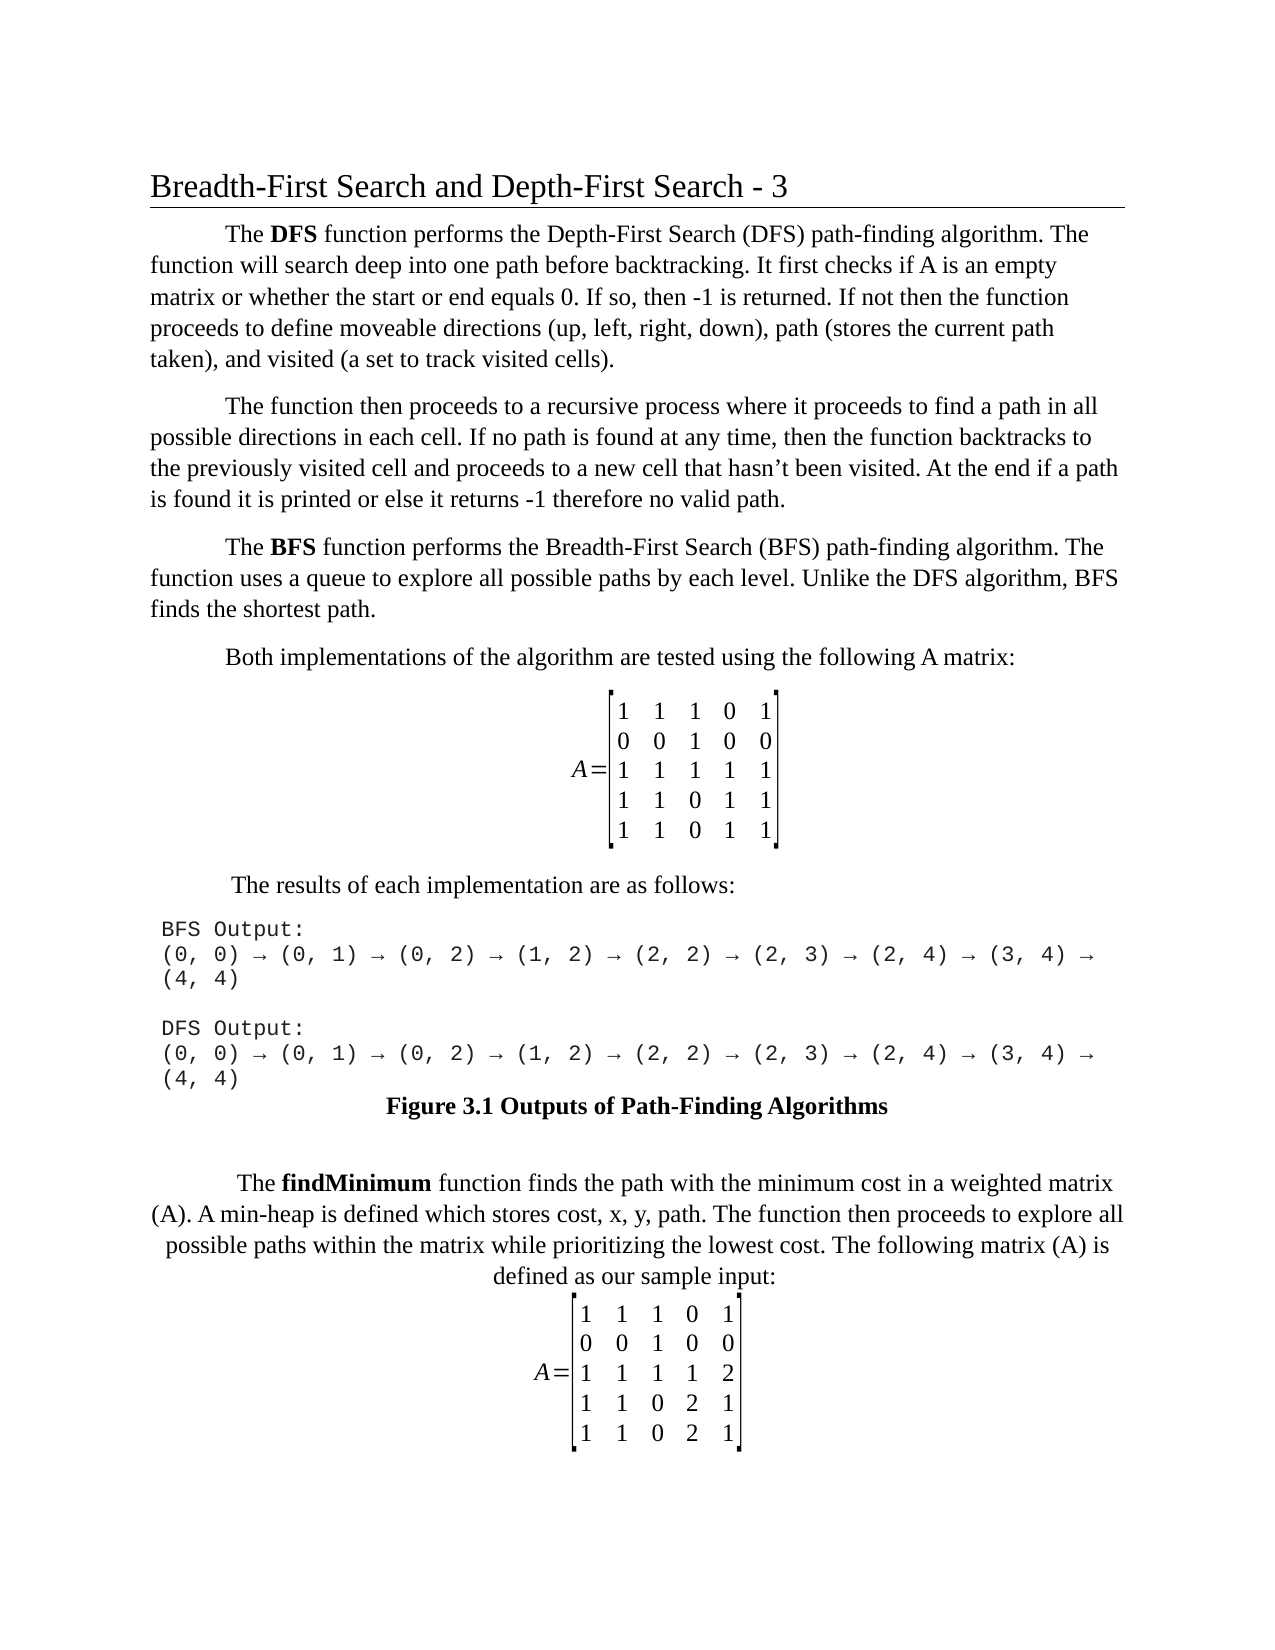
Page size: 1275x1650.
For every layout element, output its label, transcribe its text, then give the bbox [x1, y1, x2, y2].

text The findMinimum function finds the path with the minimum cost in a weighted matrix (A). A min-heap is defined which stores cost, x, y, path. The function then proceeds to explore all possible paths within the matrix while prioritizing the lowest cost. The following matrix (A) is defined as our sample input: [150, 1168, 1125, 1454]
table_cell Figure 3.1 Outputs of Path-Finding Algorithms [150, 1091, 1124, 1120]
text The results of each implementation are as follows: [150, 870, 1125, 899]
text The function then proceeds to a recursive process where it proceeds to find a path in all possible directions in each cell. If no path is found at any time, then the function backtracks to the previously visited cell and proceeds to a new cell that hasn’t been visited. At the end if a path is found it is printed or else it returns -1 therefore no valid path. [150, 391, 1125, 513]
text The BFS function performs the Breadth-First Search (BFS) path-finding algorithm. The function uses a queue to explore all possible paths by each level. Unlike the DFS algorithm, BFS finds the shortest path. [150, 532, 1125, 623]
table_header BFS Output: (0, 0) → (0, 1) → (0, 2) → (1, 2) → (2, 2) → (2, 3) → (2, 4) → (3, 4) → (4, 4) DFS Output: (0, 0) → (0, 1) → (0, 2) → (1, 2) → (2, 2) → (2, 3) → (2, 4) → (3, 4) → (4, 4) [150, 918, 1124, 1091]
text Both implementations of the algorithm are tested using the following A matrix: [150, 642, 1125, 671]
text The DFS function performs the Depth-First Search (DFS) path-finding algorithm. The function will search deep into one path before backtracking. It first checks if A is an empty matrix or whether the start or end equals 0. If so, then -1 is returned. If not then the function proceeds to define moveable directions (up, left, right, down), path (stores the current path taken), and visited (a set to track visited cells). [150, 219, 1125, 372]
subtitle Breadth-First Search and Depth-First Search - 3 [150, 167, 1125, 207]
